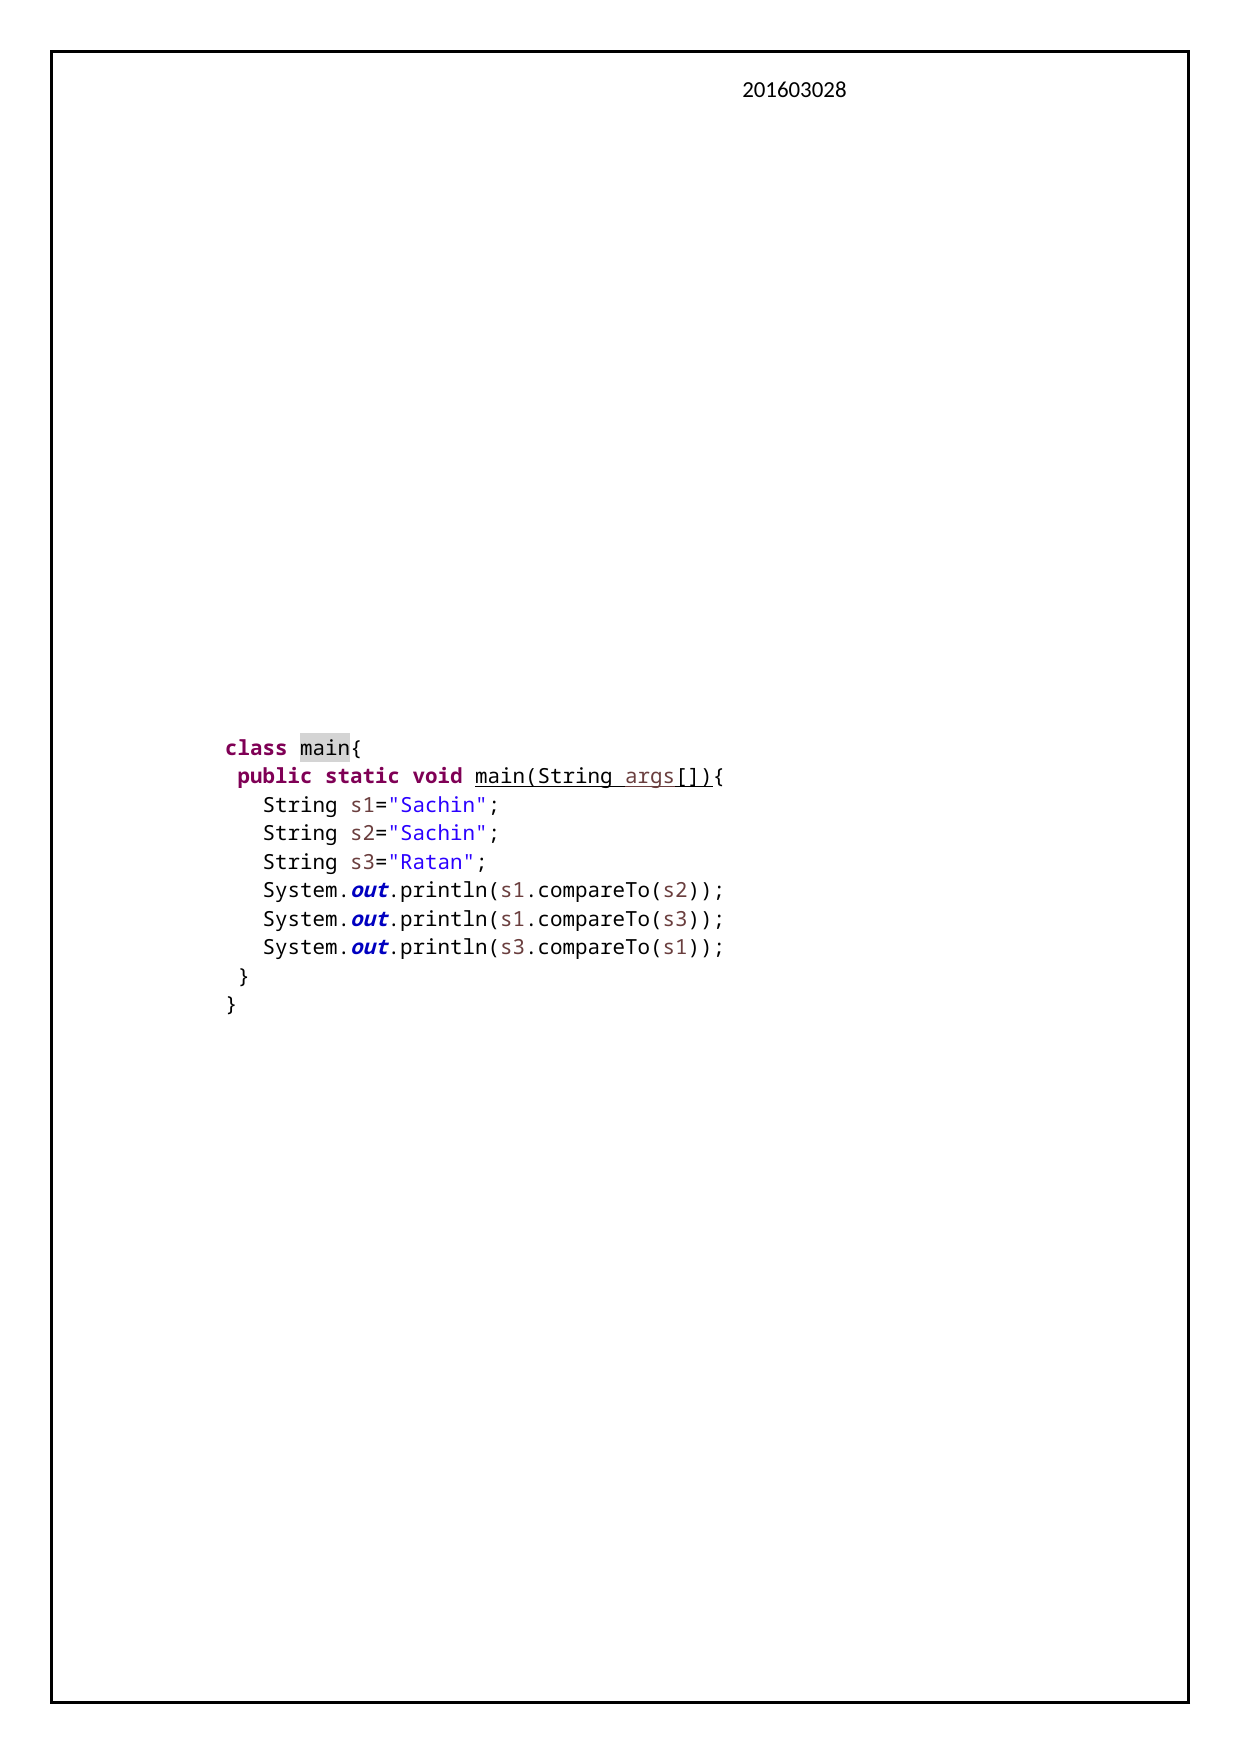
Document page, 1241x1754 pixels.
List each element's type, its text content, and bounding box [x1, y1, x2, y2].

text class main{ [350, 733, 1090, 762]
text String s3="Ratan"; [150, 847, 1090, 875]
text public static void main(String args[]){ [150, 762, 1090, 790]
text System.out.println(s3.compareTo(s1)); [150, 932, 1090, 961]
text } [150, 961, 1090, 989]
text String s1="Sachin"; [150, 790, 1090, 818]
text } [150, 989, 1090, 1018]
text System.out.println(s1.compareTo(s3)); [150, 904, 1090, 932]
text System.out.println(s1.compareTo(s2)); [150, 875, 1090, 904]
text String s2="Sachin"; [150, 818, 1090, 847]
text class main{ [150, 733, 300, 762]
